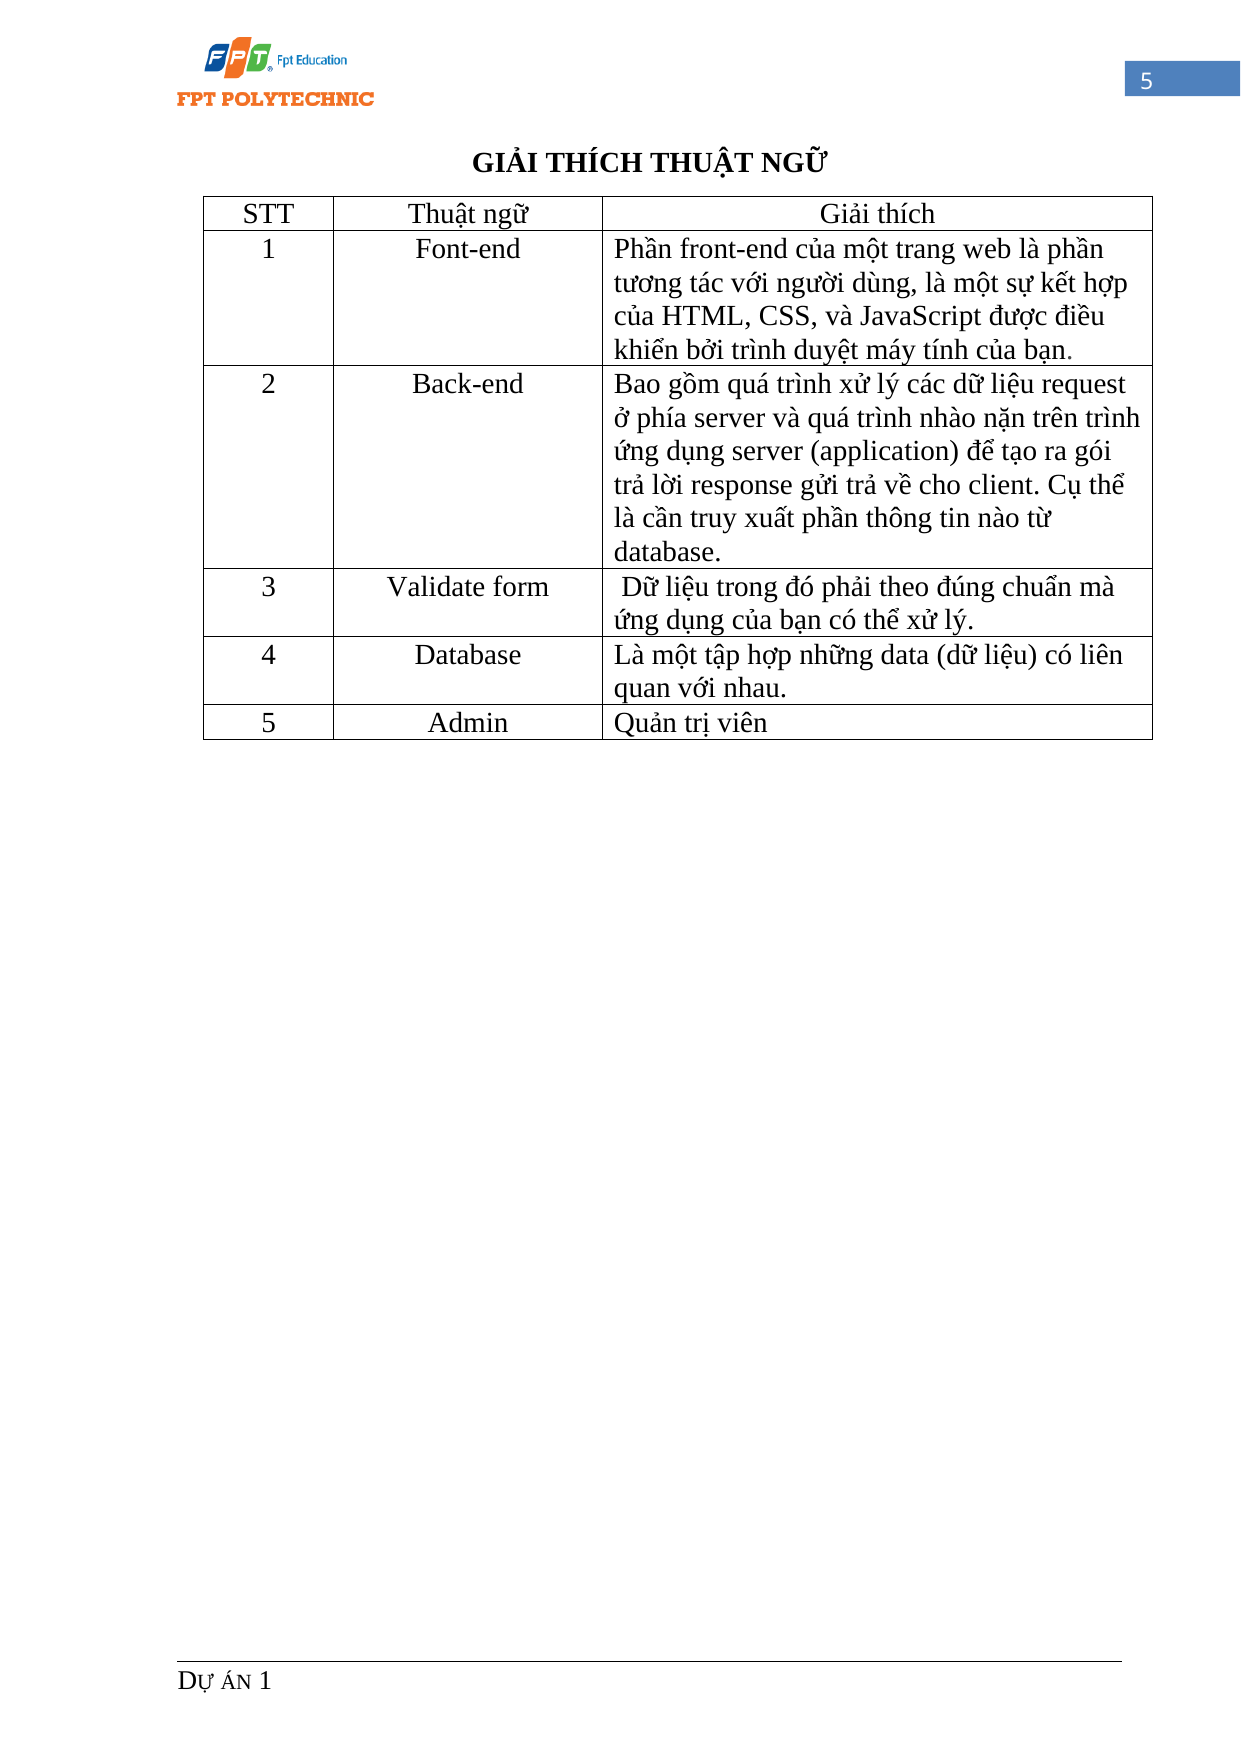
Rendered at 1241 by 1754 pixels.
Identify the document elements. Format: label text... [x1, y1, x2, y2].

table_cell Là một tập hợp những data (dữ liệu) có liên quan với nhau. [603, 637, 1152, 704]
table_cell 3 [204, 569, 333, 636]
table_cell Phần front-end của một trang web là phần tương tác với người dùng, là một sự kết hợp của HTML, CSS, và JavaScript được điều khiển bởi trình duyệt máy tính của bạn. [603, 231, 1152, 365]
table_header Thuật ngữ [334, 197, 602, 230]
table_cell Database [334, 637, 602, 704]
table_header STT [204, 197, 333, 230]
table_cell 4 [204, 637, 333, 704]
table_cell 2 [204, 366, 333, 568]
table_cell 1 [204, 231, 333, 365]
table_cell Bao gồm quá trình xử lý các dữ liệu request ở phía server và quá trình nhào nặn trên trình ứng dụng server (application) để tạo ra gói trả lời response gửi trả về cho client. Cụ thể là cần truy xuất phần thông tin nào từ database. [603, 366, 1152, 568]
table_cell Dữ liệu trong đó phải theo đúng chuẩn mà ứng dụng của bạn có thể xử lý. [603, 569, 1152, 636]
text GIẢI THÍCH THUẬT NGỮ [177, 145, 1122, 179]
table_cell Font-end [334, 231, 602, 365]
table_cell 5 [204, 705, 333, 738]
table_cell Validate form [334, 569, 602, 636]
table_header Giải thích [603, 197, 1152, 230]
table_cell Back-end [334, 366, 602, 568]
table_cell Admin [334, 705, 602, 738]
picture [177, 37, 375, 106]
table_cell Quản trị viên [603, 705, 1152, 738]
